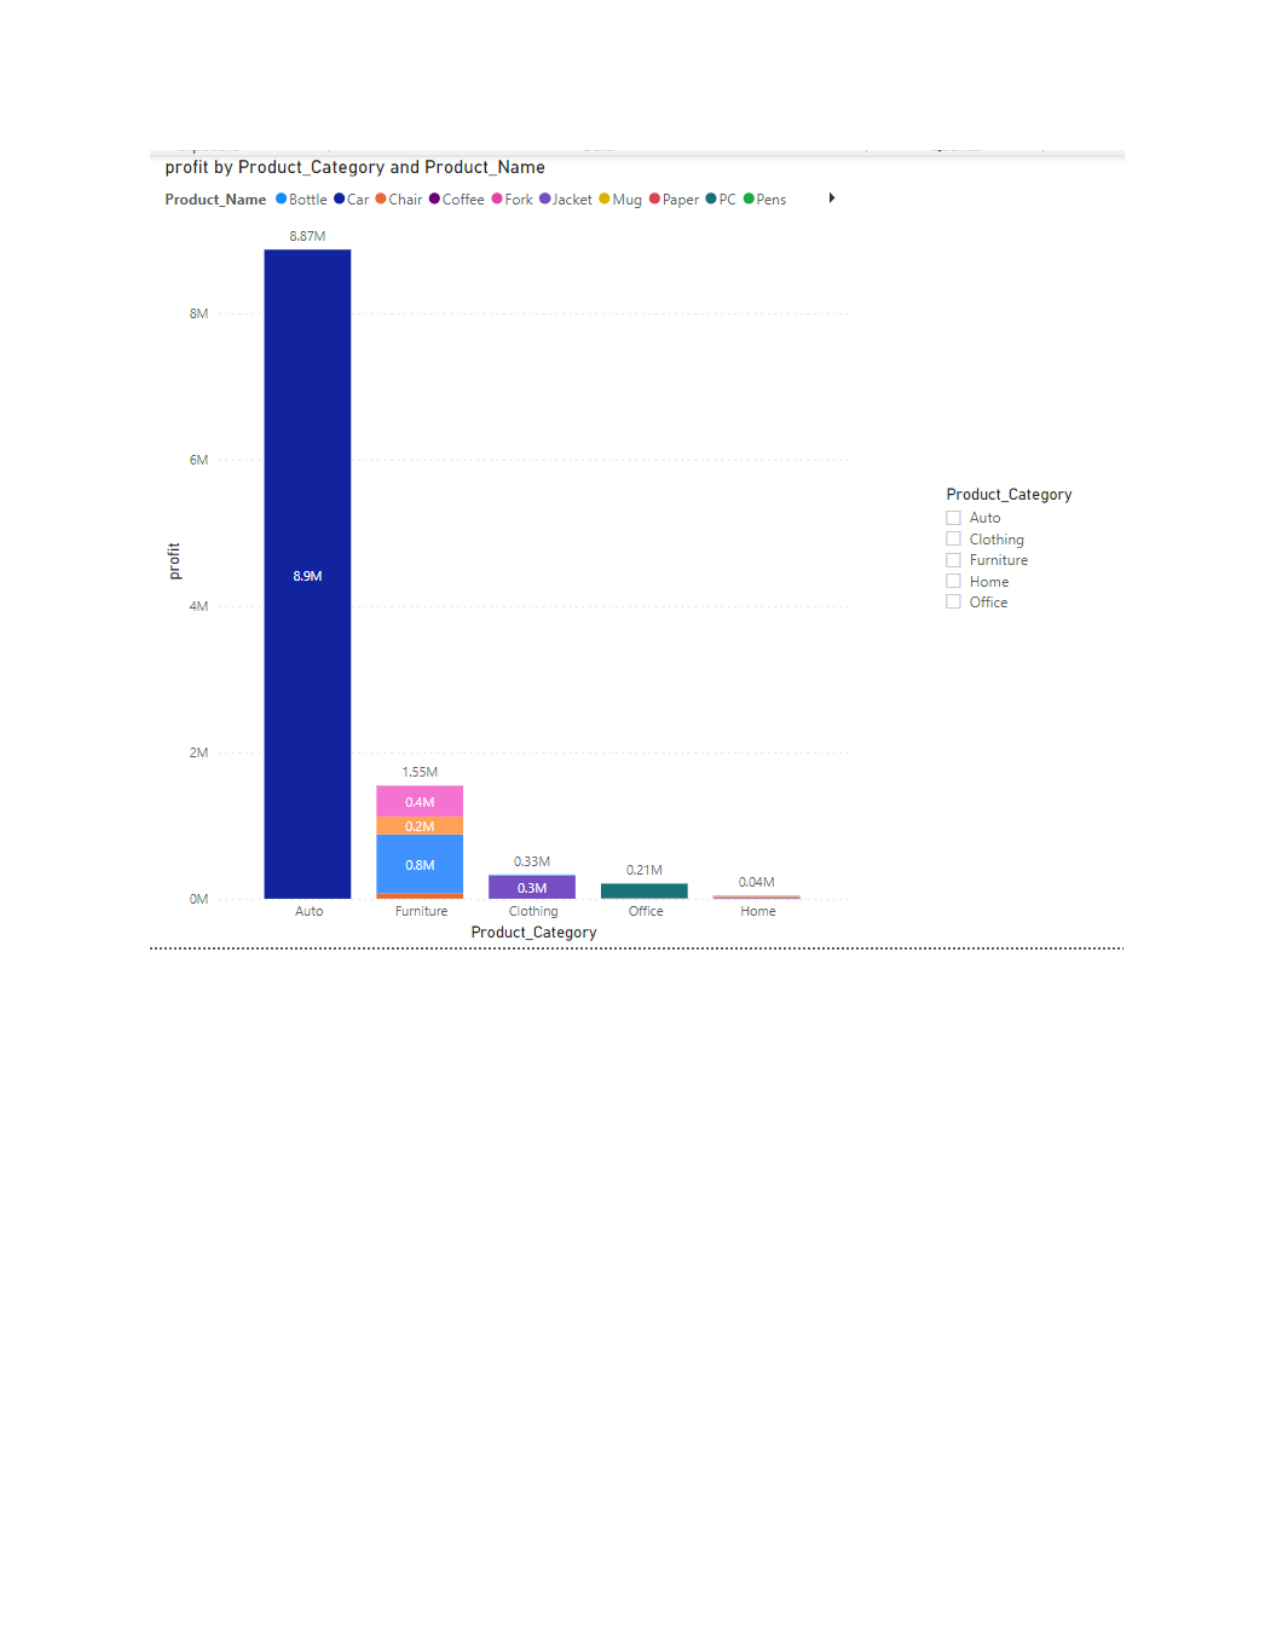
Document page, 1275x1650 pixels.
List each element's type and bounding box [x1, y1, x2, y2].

picture [150, 150, 1125, 957]
